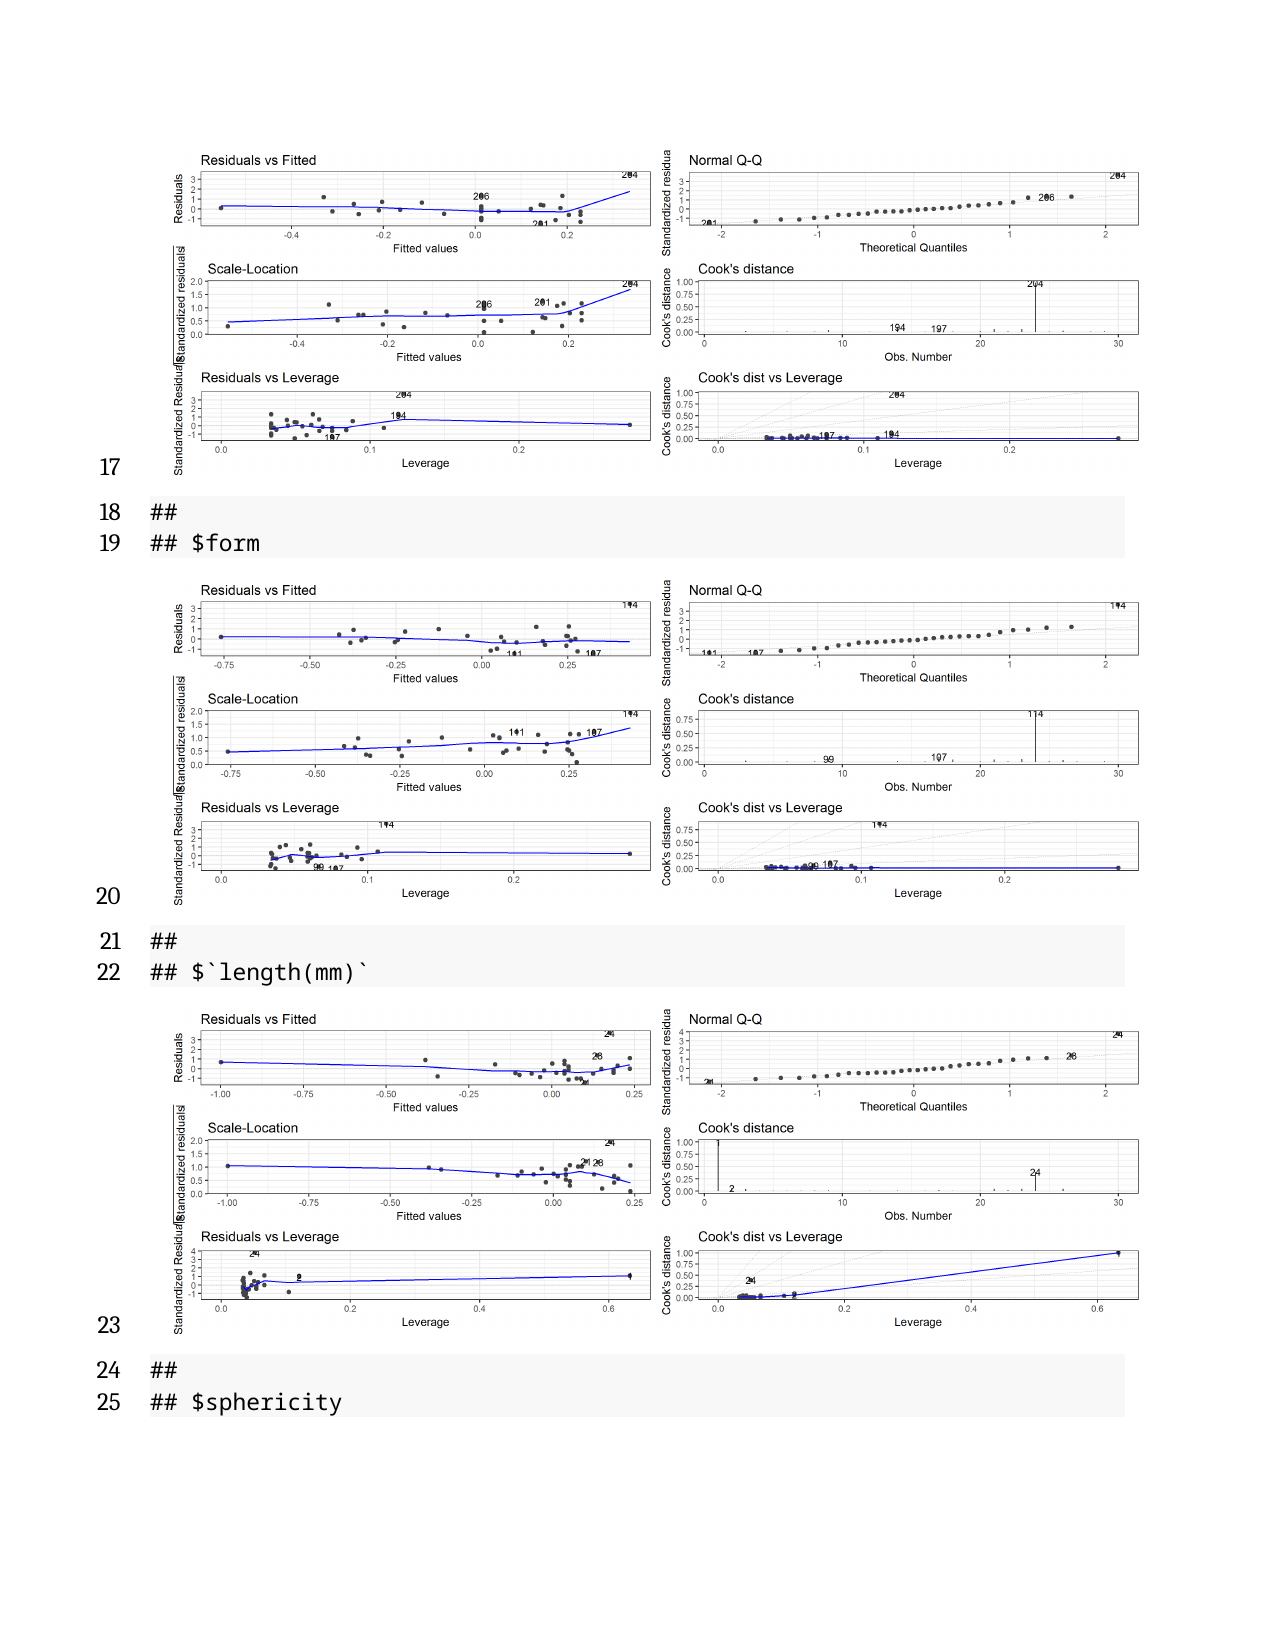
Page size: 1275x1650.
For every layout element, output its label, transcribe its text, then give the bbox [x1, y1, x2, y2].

text ## ## $`length(mm)` [150, 925, 1125, 987]
picture [168, 579, 1144, 905]
text ## ## $sphericity [150, 1354, 1125, 1417]
picture [168, 150, 1144, 475]
picture [168, 1008, 1144, 1334]
text ## ## $form [150, 496, 1125, 558]
